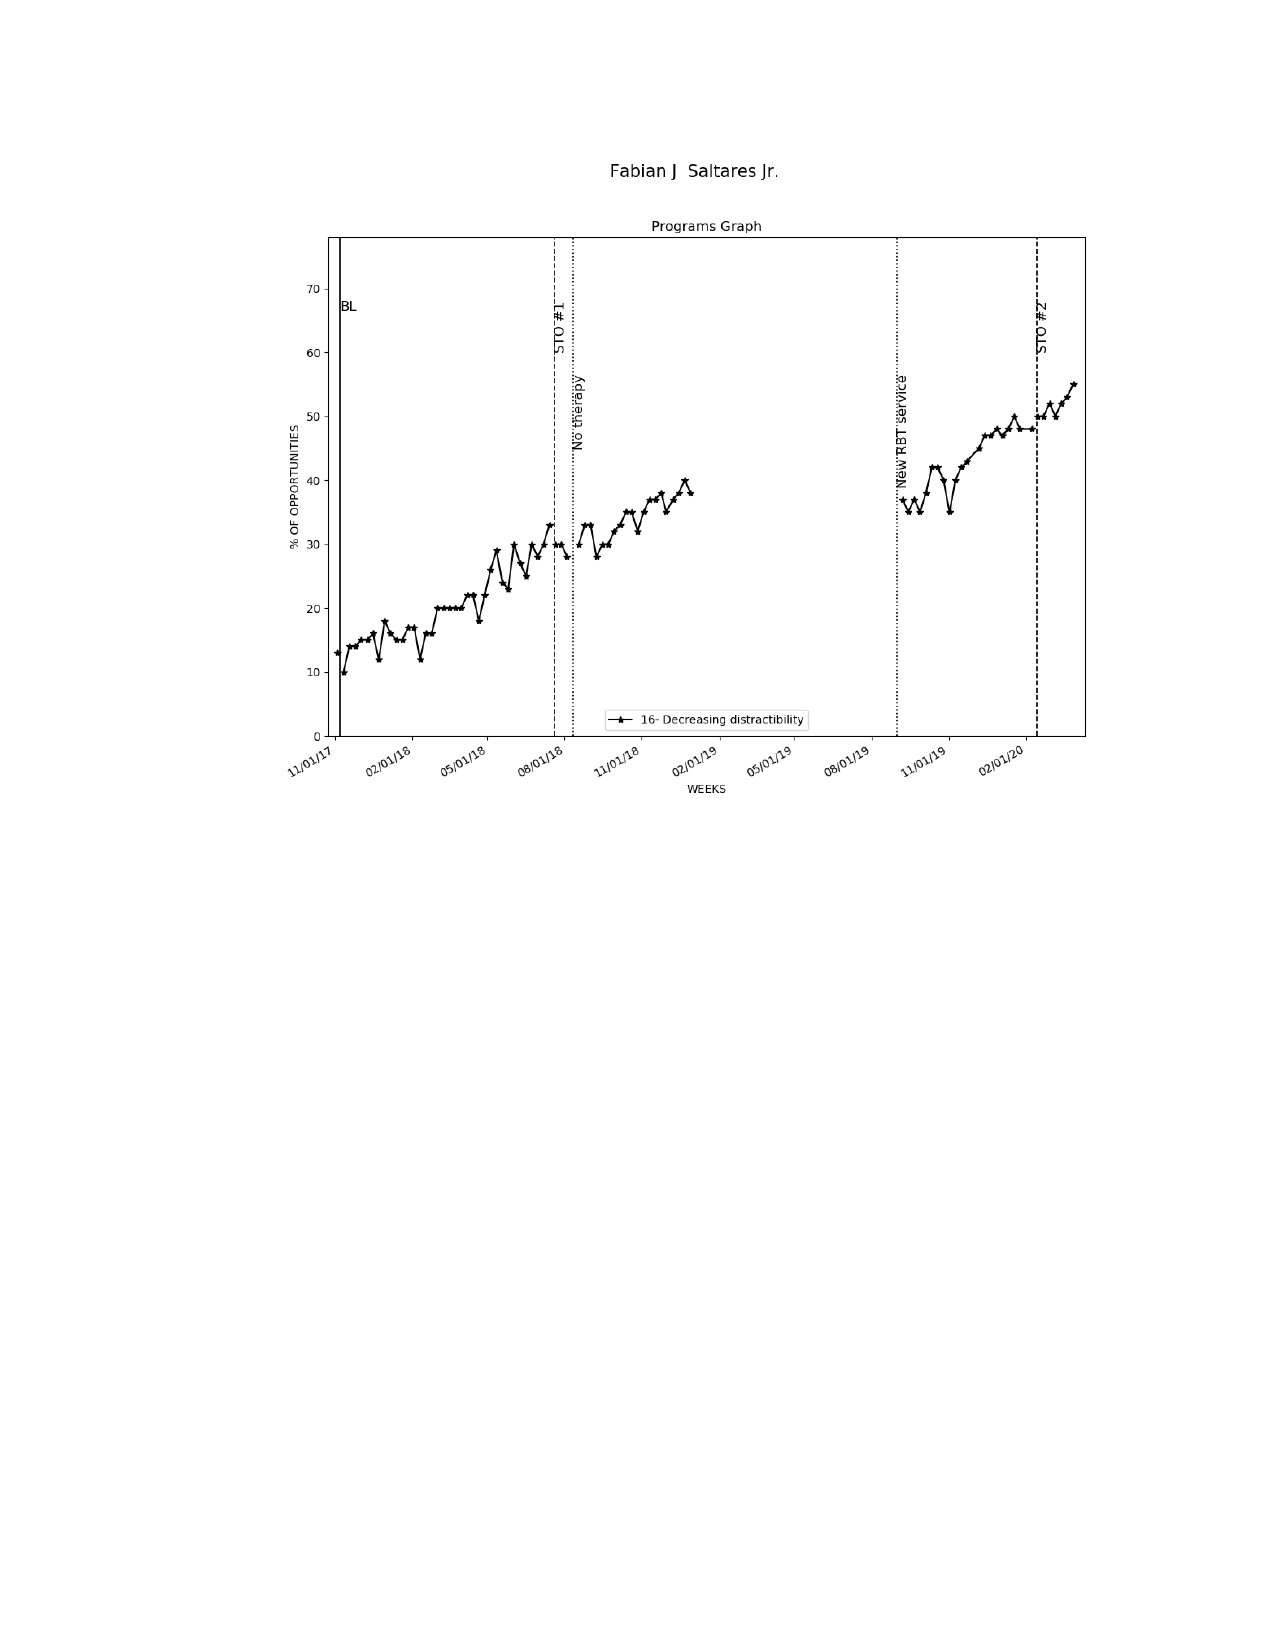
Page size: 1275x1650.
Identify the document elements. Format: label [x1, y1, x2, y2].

picture [206, 150, 1182, 882]
